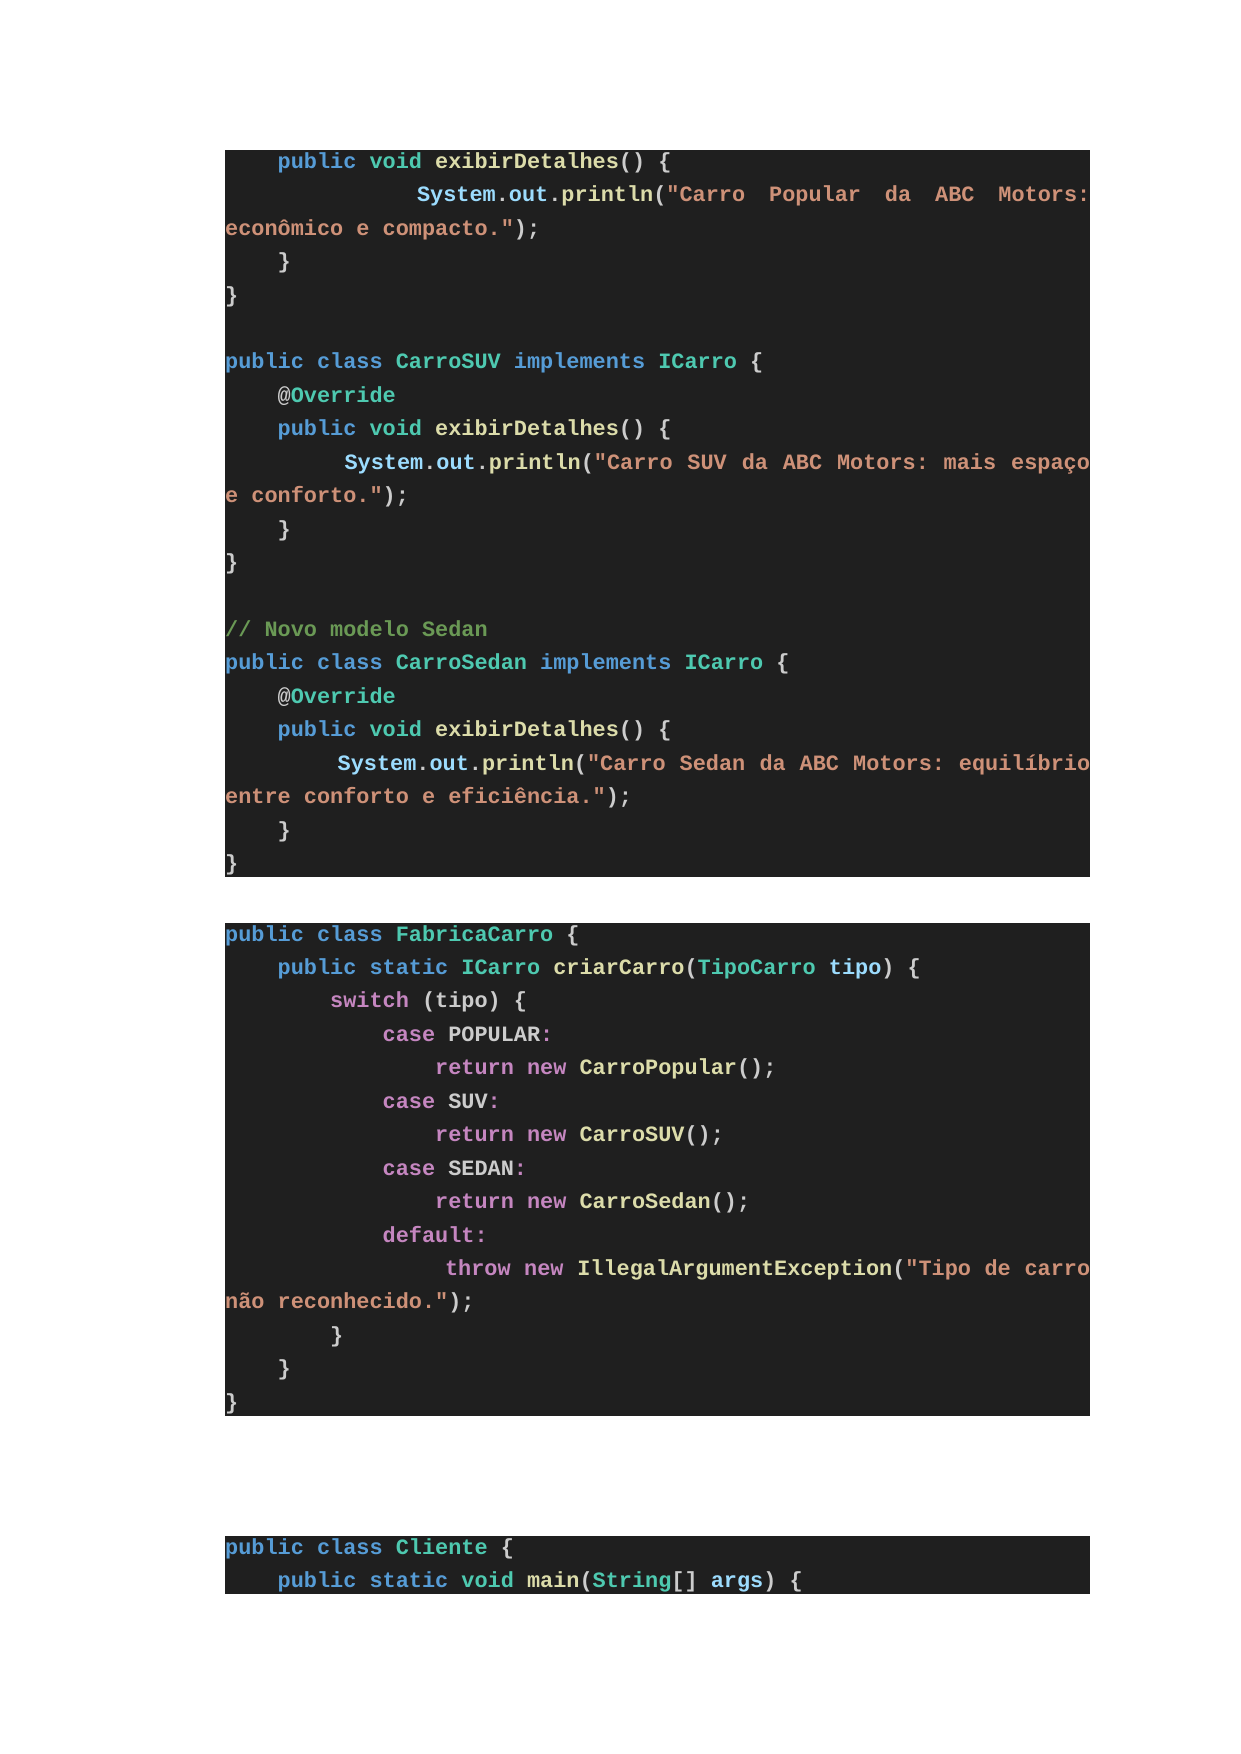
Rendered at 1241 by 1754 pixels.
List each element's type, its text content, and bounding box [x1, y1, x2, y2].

text } [225, 250, 1090, 275]
text default: [225, 1224, 1090, 1248]
text public class Cliente { [225, 1536, 1090, 1561]
text throw new IllegalArgumentException("Tipo de carro não reconhecido."); [225, 1257, 1090, 1315]
text } [225, 819, 1090, 843]
text System.out.println("Carro Sedan da ABC Motors: equilíbrio entre conforto e eficiência."); [225, 752, 1090, 810]
text return new CarroPopular(); [225, 1057, 1090, 1081]
text } [225, 518, 1090, 543]
text System.out.println("Carro Popular da ABC Motors: econômico e compacto."); [225, 183, 1090, 242]
text } [225, 852, 1090, 877]
text public void exibirDetalhes() { [225, 718, 1090, 743]
text return new CarroSedan(); [225, 1190, 1090, 1215]
text switch (tipo) { [225, 990, 1090, 1014]
text } [225, 1357, 1090, 1382]
text } [225, 1324, 1090, 1349]
text public void exibirDetalhes() { [225, 150, 1090, 175]
text case POPULAR: [225, 1023, 1090, 1048]
text System.out.println("Carro SUV da ABC Motors: mais espaço e conforto."); [225, 451, 1090, 509]
text public static void main(String[] args) { [225, 1569, 1090, 1594]
text public class FabricaCarro { [225, 923, 1090, 948]
text @Override [225, 384, 1090, 409]
text } [225, 551, 1090, 576]
text public class CarroSedan implements ICarro { [225, 652, 1090, 676]
text public class CarroSUV implements ICarro { [225, 351, 1090, 375]
text @Override [225, 685, 1090, 710]
text // Novo modelo Sedan [225, 618, 1090, 643]
text public static ICarro criarCarro(TipoCarro tipo) { [225, 956, 1090, 981]
text } [225, 284, 1090, 308]
text case SEDAN: [225, 1157, 1090, 1182]
text public void exibirDetalhes() { [225, 417, 1090, 442]
text return new CarroSUV(); [225, 1123, 1090, 1148]
text case SUV: [225, 1090, 1090, 1115]
text } [225, 1391, 1090, 1416]
